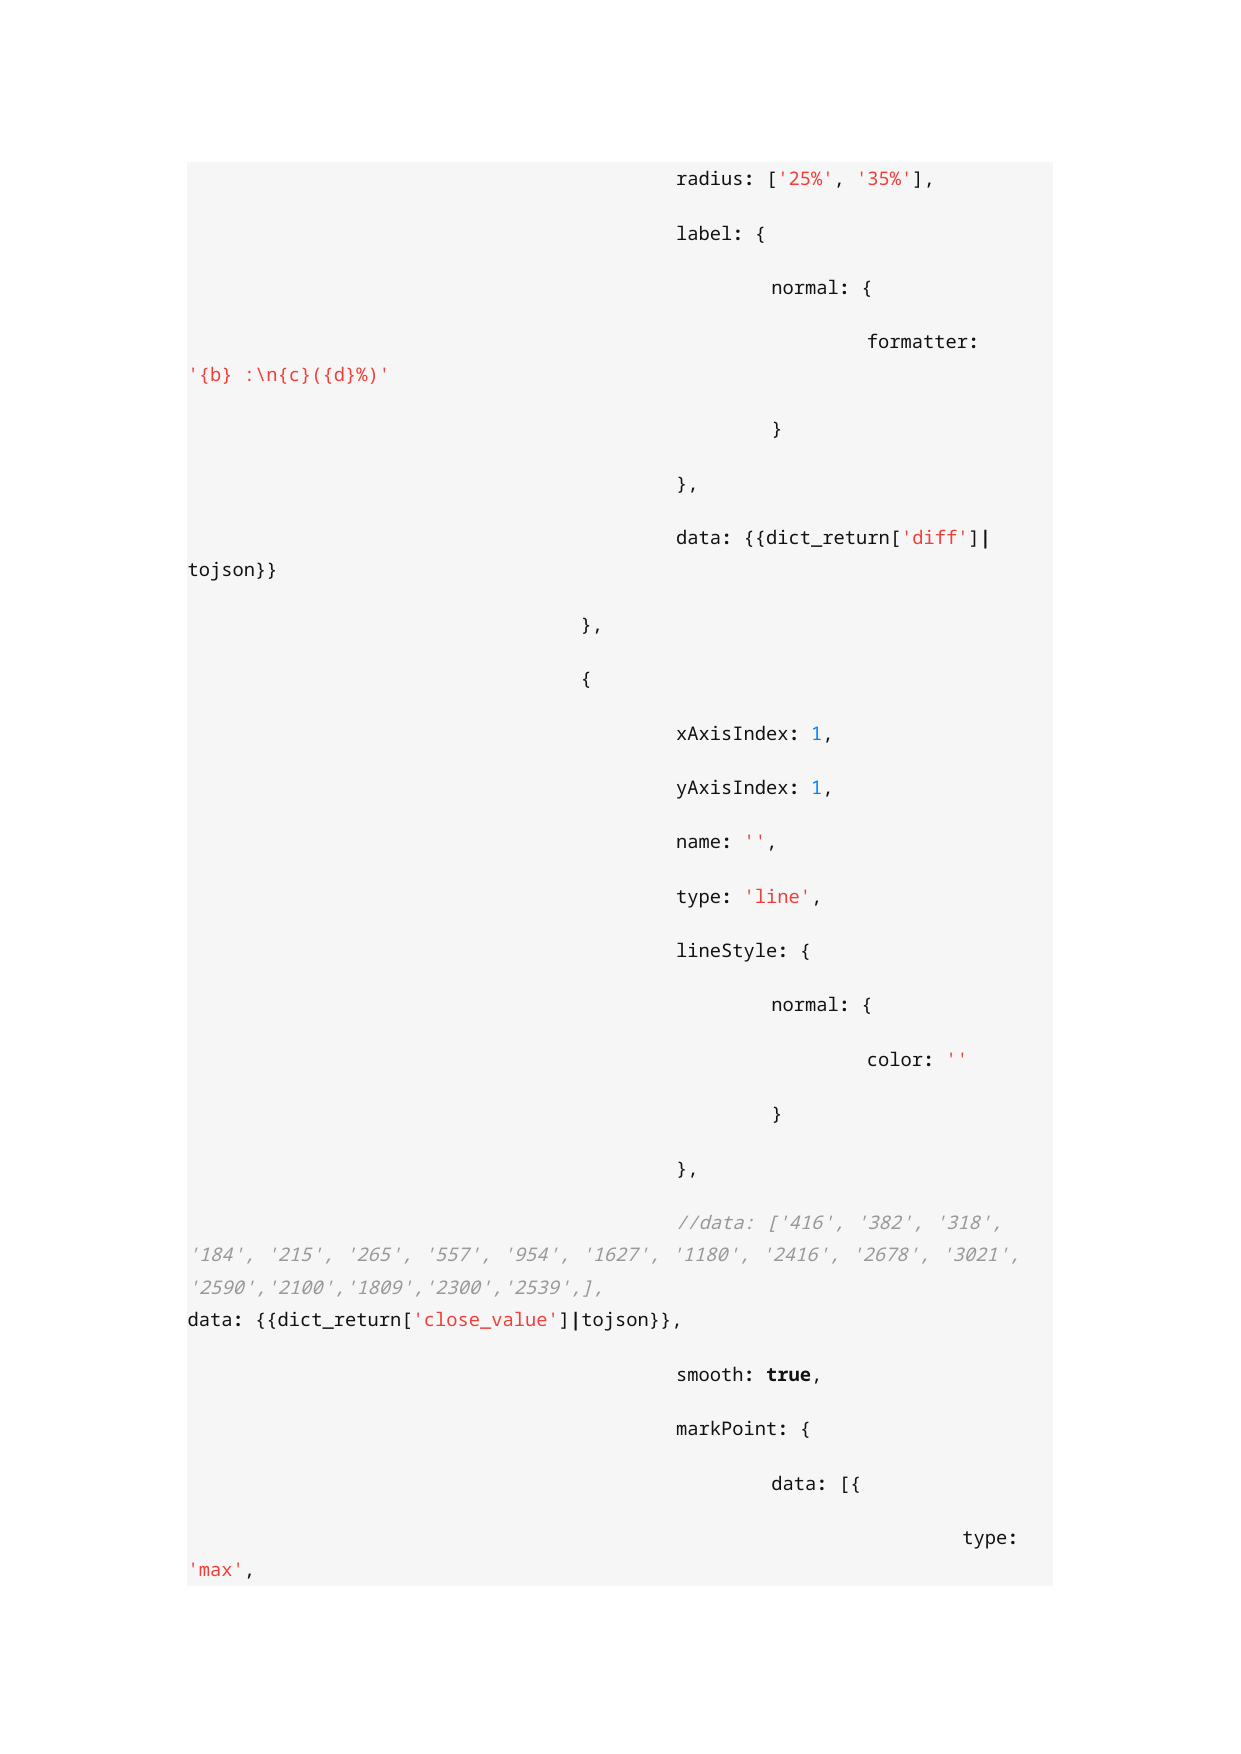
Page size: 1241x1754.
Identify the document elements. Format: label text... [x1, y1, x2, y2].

text }, [187, 608, 1053, 640]
text xAxisIndex: 1, [187, 716, 1053, 749]
text data: {{dict_return['diff']|tojson}} [187, 521, 1053, 586]
text name: '', [187, 825, 1053, 858]
text yAxisIndex: 1, [187, 771, 1053, 803]
text color: '' [187, 1043, 1053, 1075]
text normal: { [187, 271, 1053, 303]
text } [187, 1097, 1053, 1129]
text normal: { [187, 988, 1053, 1021]
text radius: ['25%', '35%'], [187, 162, 1053, 194]
text //data: ['416', '382', '318', '184', '215', '265', '557', '954', '1627', '1180', '2416', '2678', '3021', '2590','2100','1809','2300','2539',], data: {{dict_return['close_value']|tojson}}, [187, 1206, 1053, 1336]
text formatter: '{b} :\n{c}({d}%)' [187, 325, 1053, 390]
text data: [{ [187, 1466, 1053, 1499]
text markPoint: { [187, 1412, 1053, 1444]
text type: 'line', [187, 879, 1053, 912]
text }, [187, 1151, 1053, 1184]
text lineStyle: { [187, 934, 1053, 966]
text }, [187, 466, 1053, 499]
text smooth: true, [187, 1358, 1053, 1390]
text type: 'max', [187, 1521, 1053, 1586]
text } [187, 412, 1053, 444]
text { [187, 662, 1053, 694]
text label: { [187, 216, 1053, 249]
